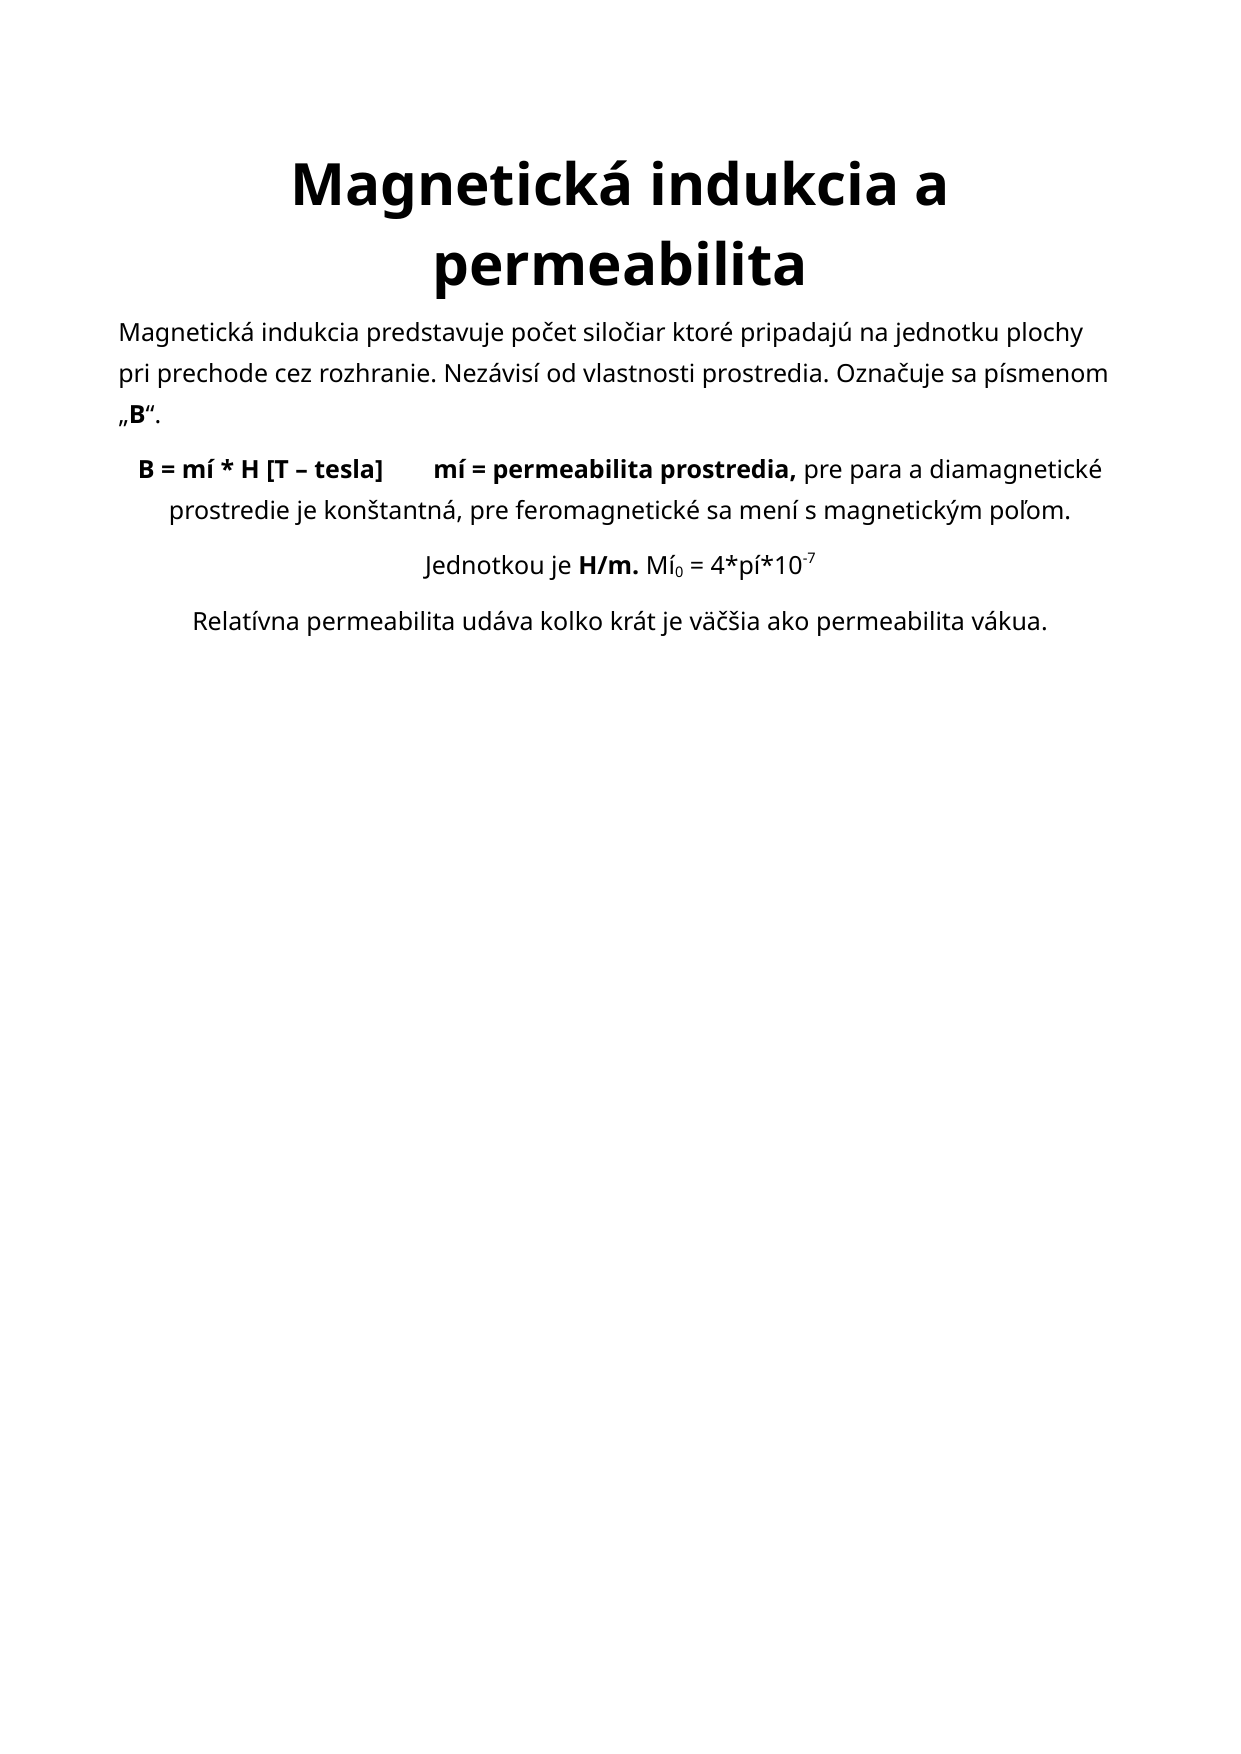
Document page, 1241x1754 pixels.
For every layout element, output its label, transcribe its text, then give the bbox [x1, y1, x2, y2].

text B = mí * H [T – tesla] mí = permeabilita prostredia, pre para a diamagnetické prostredie je konštantná, pre feromagnetické sa mení s magnetickým poľom. [118, 452, 1122, 527]
title Magnetická indukcia a permeabilita [118, 143, 1122, 302]
text Magnetická indukcia predstavuje počet siločiar ktoré pripadajú na jednotku plochy pri prechode cez rozhranie. Nezávisí od vlastnosti prostredia. Označuje sa písmenom „B“. [118, 314, 1122, 430]
text Jednotkou je H/m. Mí0 = 4*pí*10-7 [118, 548, 1122, 582]
text Relatívna permeabilita udáva kolko krát je väčšia ako permeabilita vákua. [118, 603, 1122, 637]
